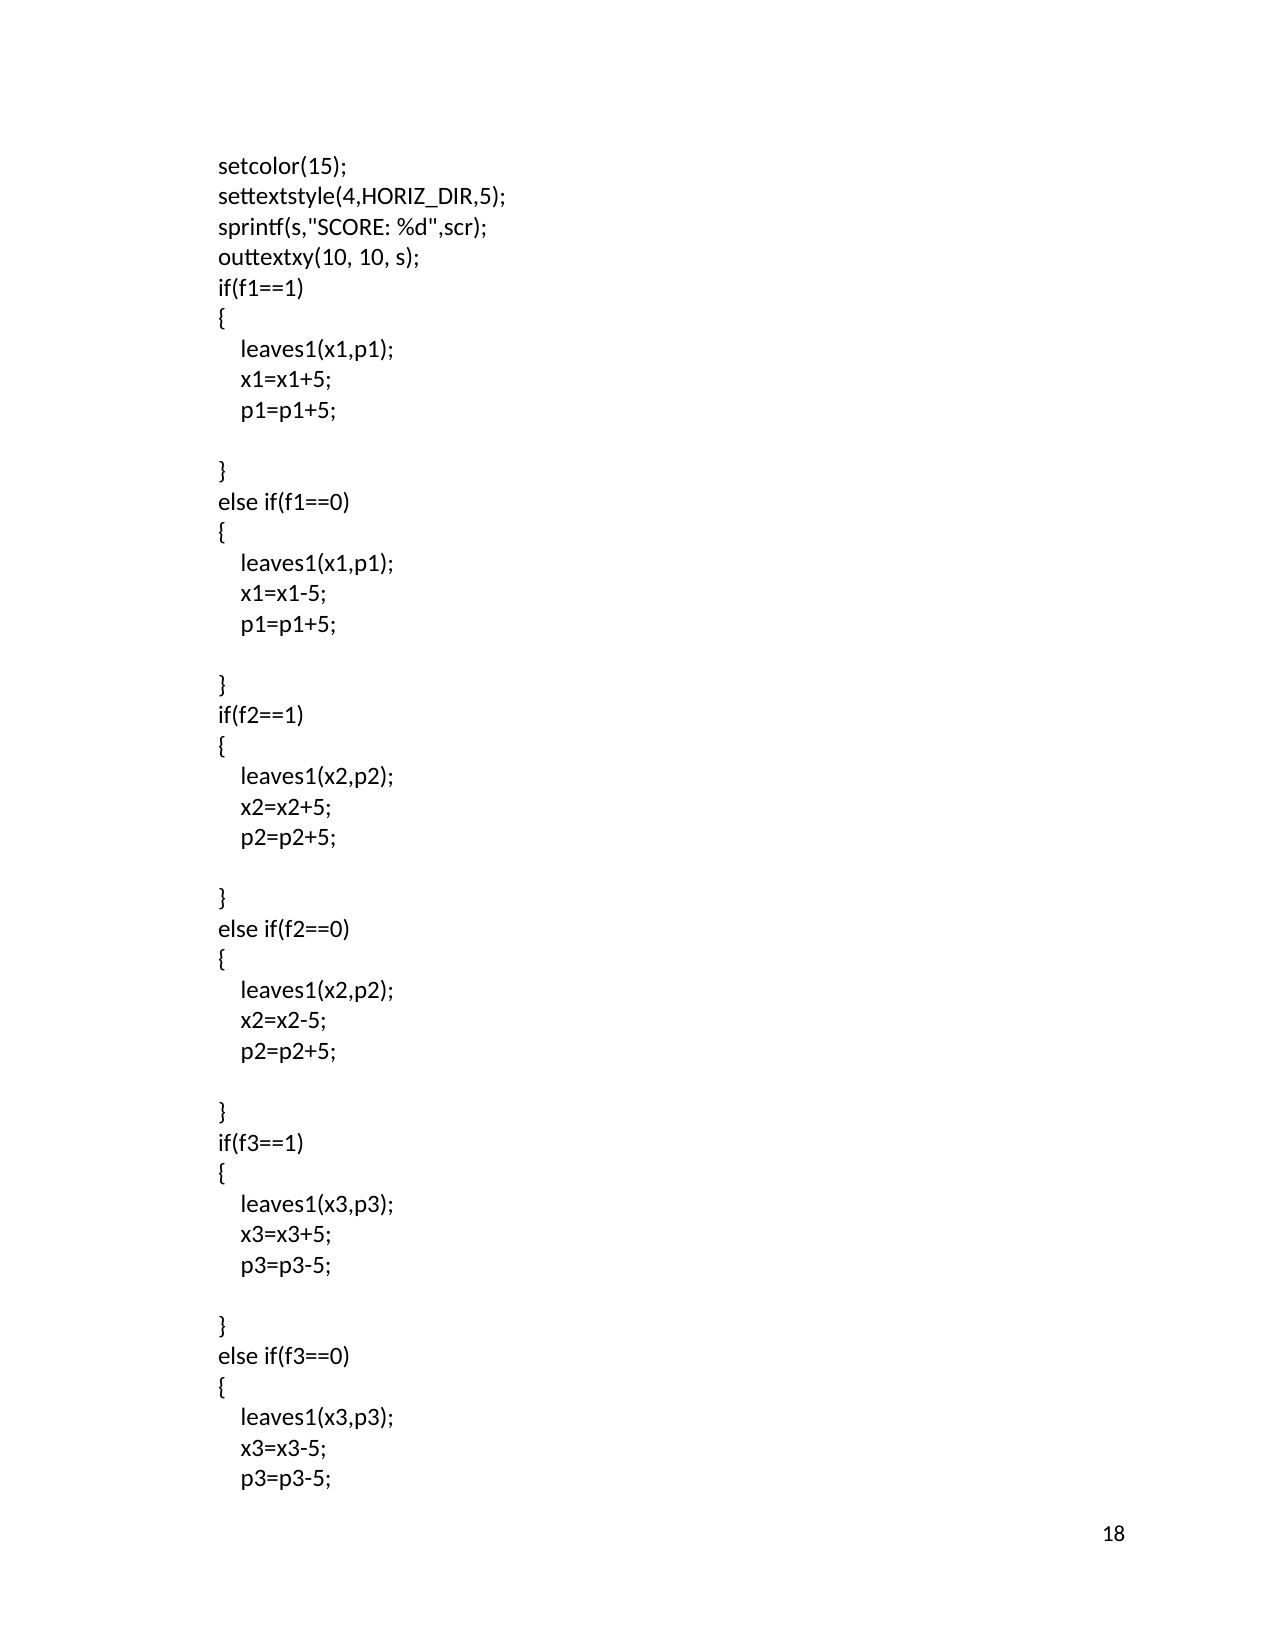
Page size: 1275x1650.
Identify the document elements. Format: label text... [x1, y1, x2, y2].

text setcolor(15); [150, 150, 1125, 181]
text { [150, 1371, 1125, 1401]
text outtextxy(10, 10, s); [150, 242, 1125, 272]
text x1=x1+5; [150, 364, 1125, 394]
text leaves1(x1,p1); [150, 333, 1125, 364]
text if(f2==1) [150, 699, 1125, 730]
text else if(f2==0) [150, 913, 1125, 943]
text } [150, 455, 1125, 486]
text } [150, 882, 1125, 913]
text if(f1==1) [150, 272, 1125, 303]
text { [150, 943, 1125, 974]
text else if(f3==0) [150, 1340, 1125, 1371]
text x2=x2+5; [150, 791, 1125, 821]
text p1=p1+5; [150, 608, 1125, 638]
text leaves1(x2,p2); [150, 974, 1125, 1004]
text leaves1(x1,p1); [150, 547, 1125, 577]
text } [150, 1096, 1125, 1127]
text p2=p2+5; [150, 1035, 1125, 1066]
text settextstyle(4,HORIZ_DIR,5); [150, 181, 1125, 211]
text p1=p1+5; [150, 394, 1125, 425]
text x2=x2-5; [150, 1004, 1125, 1035]
text if(f3==1) [150, 1127, 1125, 1157]
text p3=p3-5; [150, 1249, 1125, 1279]
text p3=p3-5; [150, 1462, 1125, 1493]
text { [150, 1157, 1125, 1188]
text sprintf(s,"SCORE: %d",scr); [150, 211, 1125, 242]
text p2=p2+5; [150, 821, 1125, 852]
text leaves1(x3,p3); [150, 1188, 1125, 1218]
text } [150, 669, 1125, 699]
text { [150, 303, 1125, 333]
text x1=x1-5; [150, 577, 1125, 608]
text } [150, 1310, 1125, 1340]
text else if(f1==0) [150, 486, 1125, 516]
text x3=x3+5; [150, 1218, 1125, 1249]
text leaves1(x2,p2); [150, 760, 1125, 791]
text { [150, 730, 1125, 760]
text x3=x3-5; [150, 1432, 1125, 1462]
text leaves1(x3,p3); [150, 1401, 1125, 1432]
text { [150, 516, 1125, 547]
